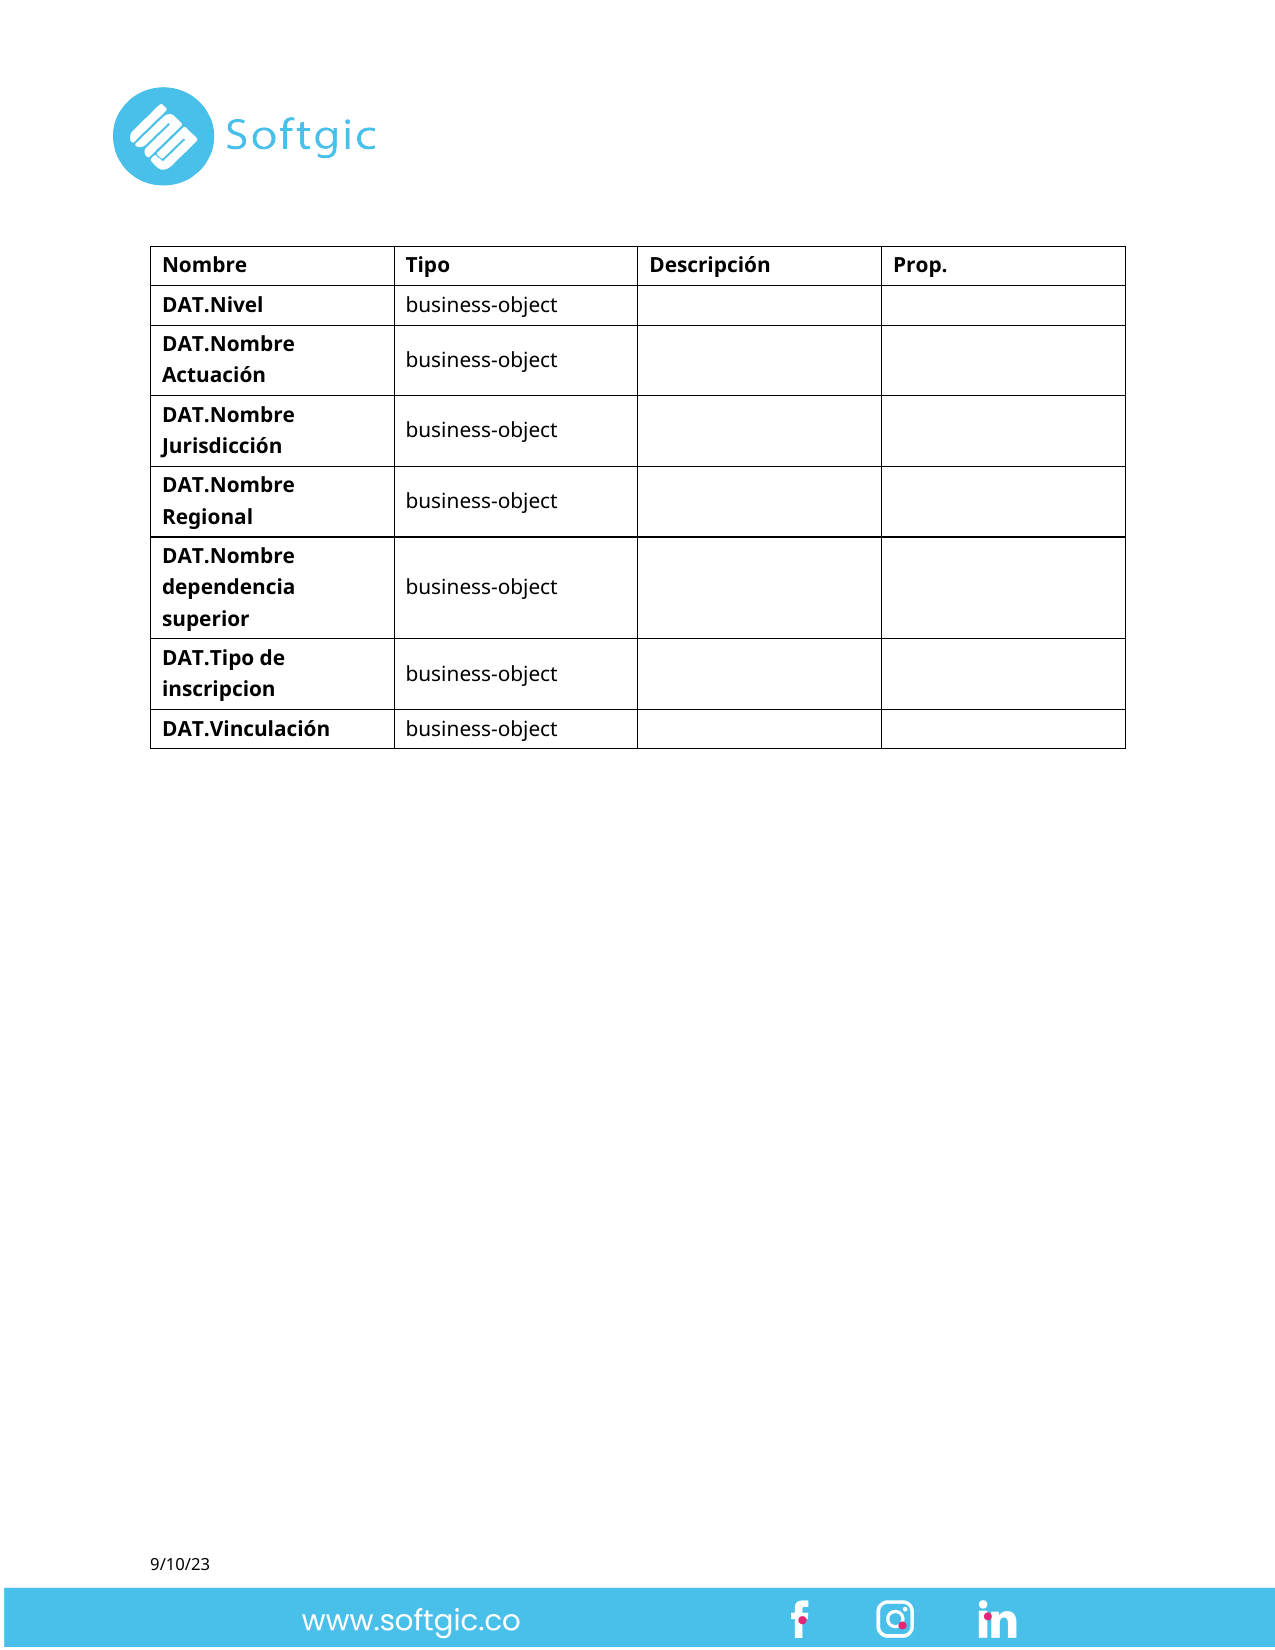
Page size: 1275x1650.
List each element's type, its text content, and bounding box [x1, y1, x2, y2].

table_cell business-object [395, 396, 637, 466]
table_cell DAT.Nivel [151, 286, 394, 324]
table_cell DAT.Nombre Regional [151, 467, 394, 536]
table_header Tipo [395, 247, 637, 285]
picture [4, 0, 1275, 1647]
table_cell [882, 467, 1125, 536]
table_header Nombre [151, 247, 394, 285]
table_cell business-object [395, 286, 637, 324]
table_cell [882, 710, 1125, 748]
table_cell [882, 326, 1125, 395]
table_cell [638, 639, 881, 709]
table_cell [638, 710, 881, 748]
table_cell [882, 639, 1125, 709]
table_cell business-object [395, 639, 637, 709]
table_cell business-object [395, 538, 637, 638]
table_cell DAT.Vinculación [151, 710, 394, 748]
table_header Prop. [882, 247, 1125, 285]
table_cell [638, 396, 881, 466]
table_cell DAT.Nombre Jurisdicción [151, 396, 394, 466]
table_cell DAT.Nombre Actuación [151, 326, 394, 395]
table_cell [882, 396, 1125, 466]
table_cell business-object [395, 710, 637, 748]
table_cell business-object [395, 326, 637, 395]
table_cell DAT.Tipo de inscripcion [151, 639, 394, 709]
table_cell [638, 286, 881, 324]
table_cell [638, 326, 881, 395]
table_cell [638, 467, 881, 536]
table_cell DAT.Nombre dependencia superior [151, 538, 394, 638]
table_header Descripción [638, 247, 881, 285]
table_cell [882, 538, 1125, 638]
table_cell business-object [395, 467, 637, 536]
table_cell [638, 538, 881, 638]
table_cell [882, 286, 1125, 324]
